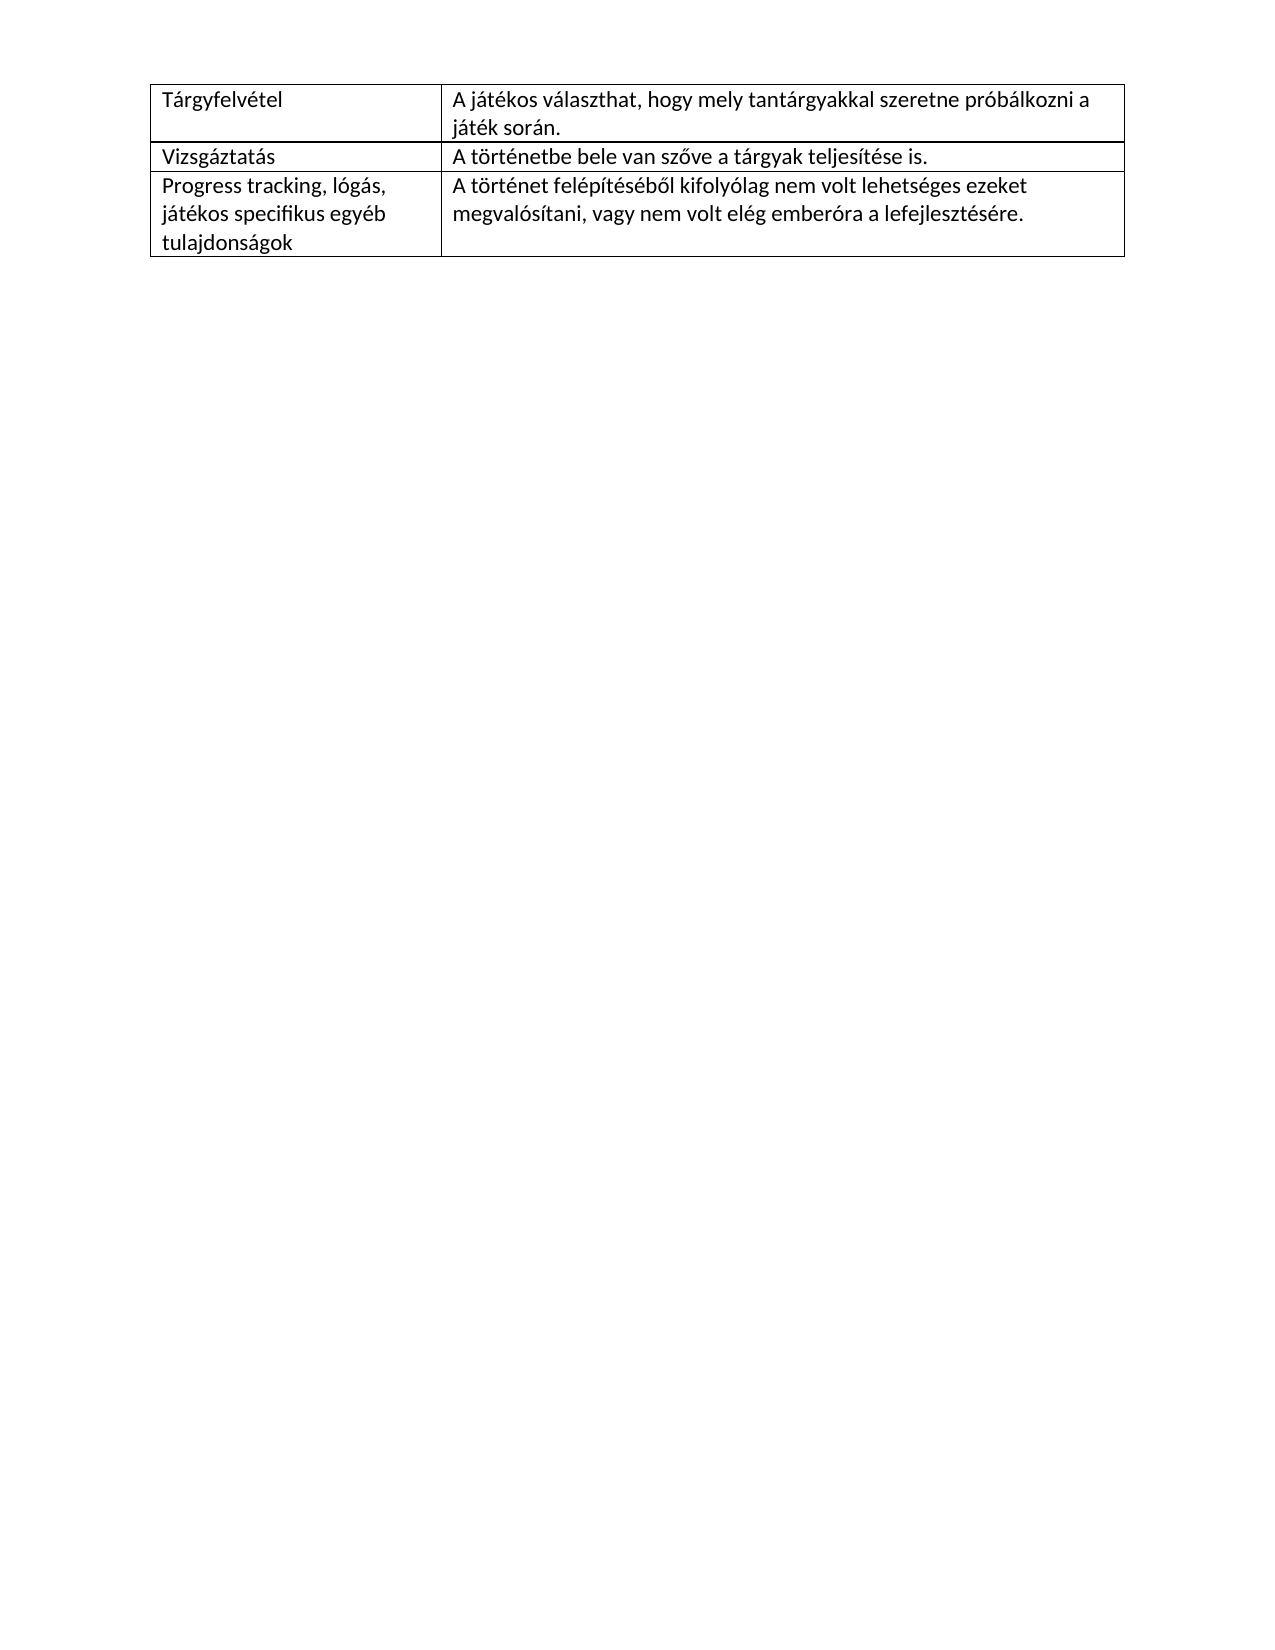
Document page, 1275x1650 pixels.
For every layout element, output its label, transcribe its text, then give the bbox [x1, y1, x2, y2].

table_cell A történet felépítéséből kifolyólag nem volt lehetséges ezeket megvalósítani, vagy nem volt elég emberóra a lefejlesztésére. [442, 172, 1124, 256]
table_cell Vizsgáztatás [151, 143, 441, 171]
table_cell Tárgyfelvétel [151, 85, 441, 141]
table_cell A történetbe bele van szőve a tárgyak teljesítése is. [442, 143, 1124, 171]
table_cell A játékos választhat, hogy mely tantárgyakkal szeretne próbálkozni a játék során. [442, 85, 1124, 141]
table_cell Progress tracking, lógás, játékos specifikus egyéb tulajdonságok [151, 172, 441, 256]
